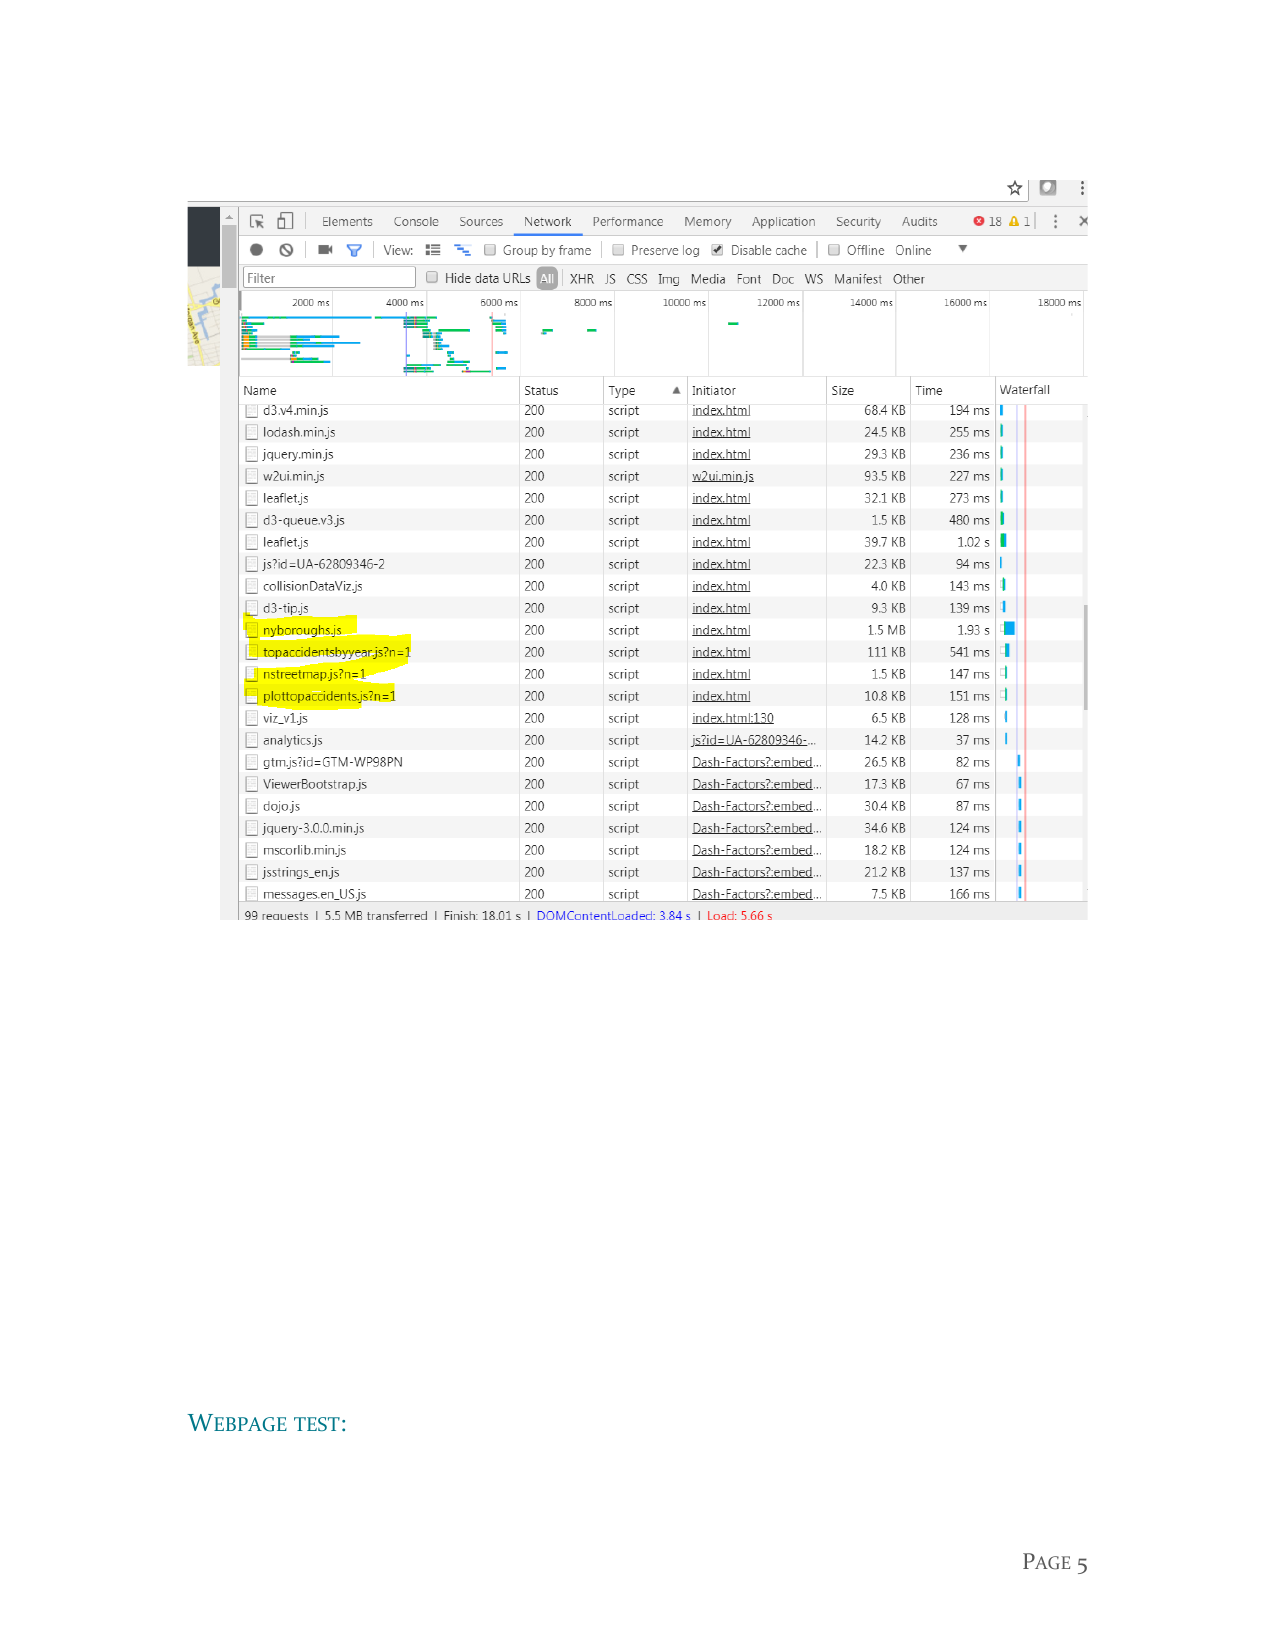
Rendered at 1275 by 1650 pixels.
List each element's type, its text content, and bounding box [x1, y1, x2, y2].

picture [187, 180, 1088, 920]
text Webpage test: [187, 1407, 1087, 1438]
